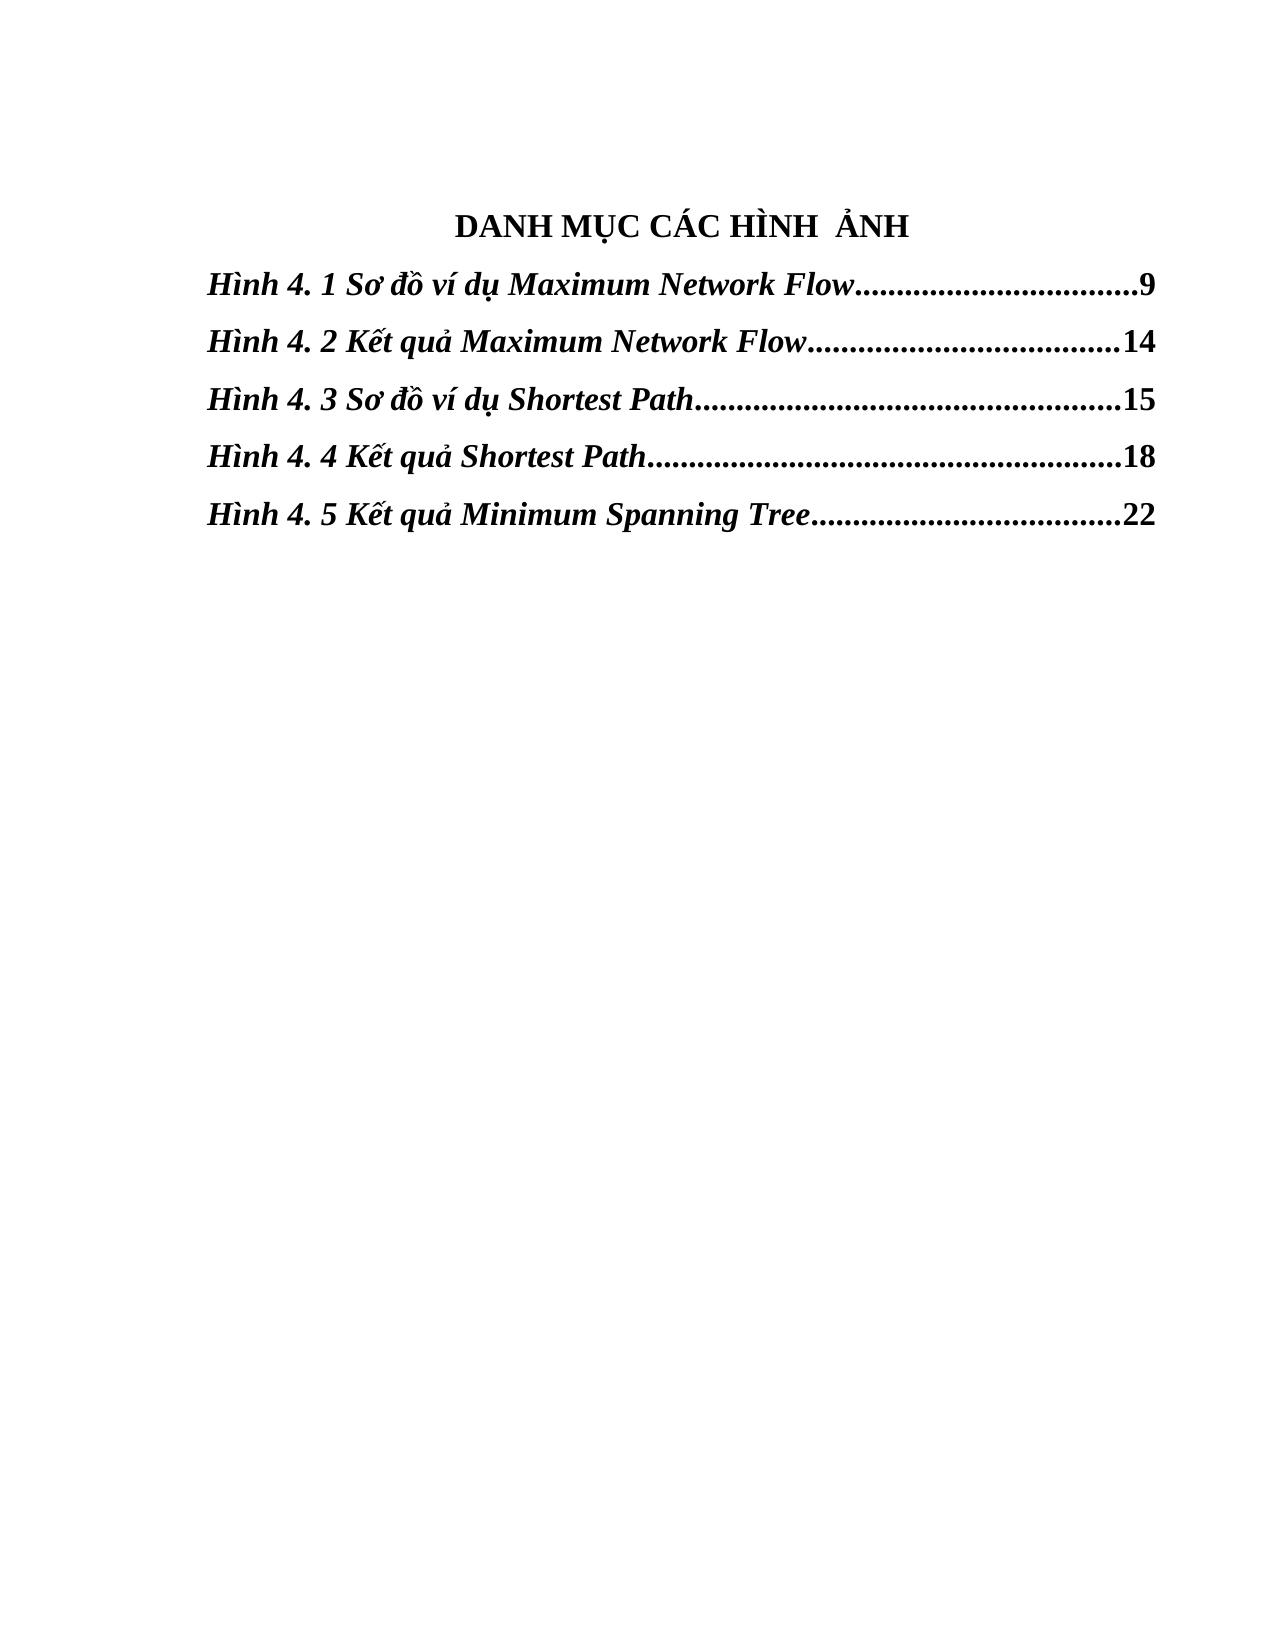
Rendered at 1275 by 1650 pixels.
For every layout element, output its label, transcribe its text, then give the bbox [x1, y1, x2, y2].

text Hình 4. 2 Kết quả Maximum Network Flow 14 [207, 322, 1157, 360]
text Hình 4. 3 Sơ đồ ví dụ Shortest Path 15 [207, 379, 1157, 418]
text Hình 4. 4 Kết quả Shortest Path 18 [207, 437, 1157, 475]
text DANH MỤC CÁC HÌNH ẢNH [207, 207, 1157, 245]
text Hình 4. 1 Sơ đồ ví dụ Maximum Network Flow 9 [207, 264, 1157, 303]
text Hình 4. 5 Kết quả Minimum Spanning Tree 22 [207, 494, 1157, 533]
